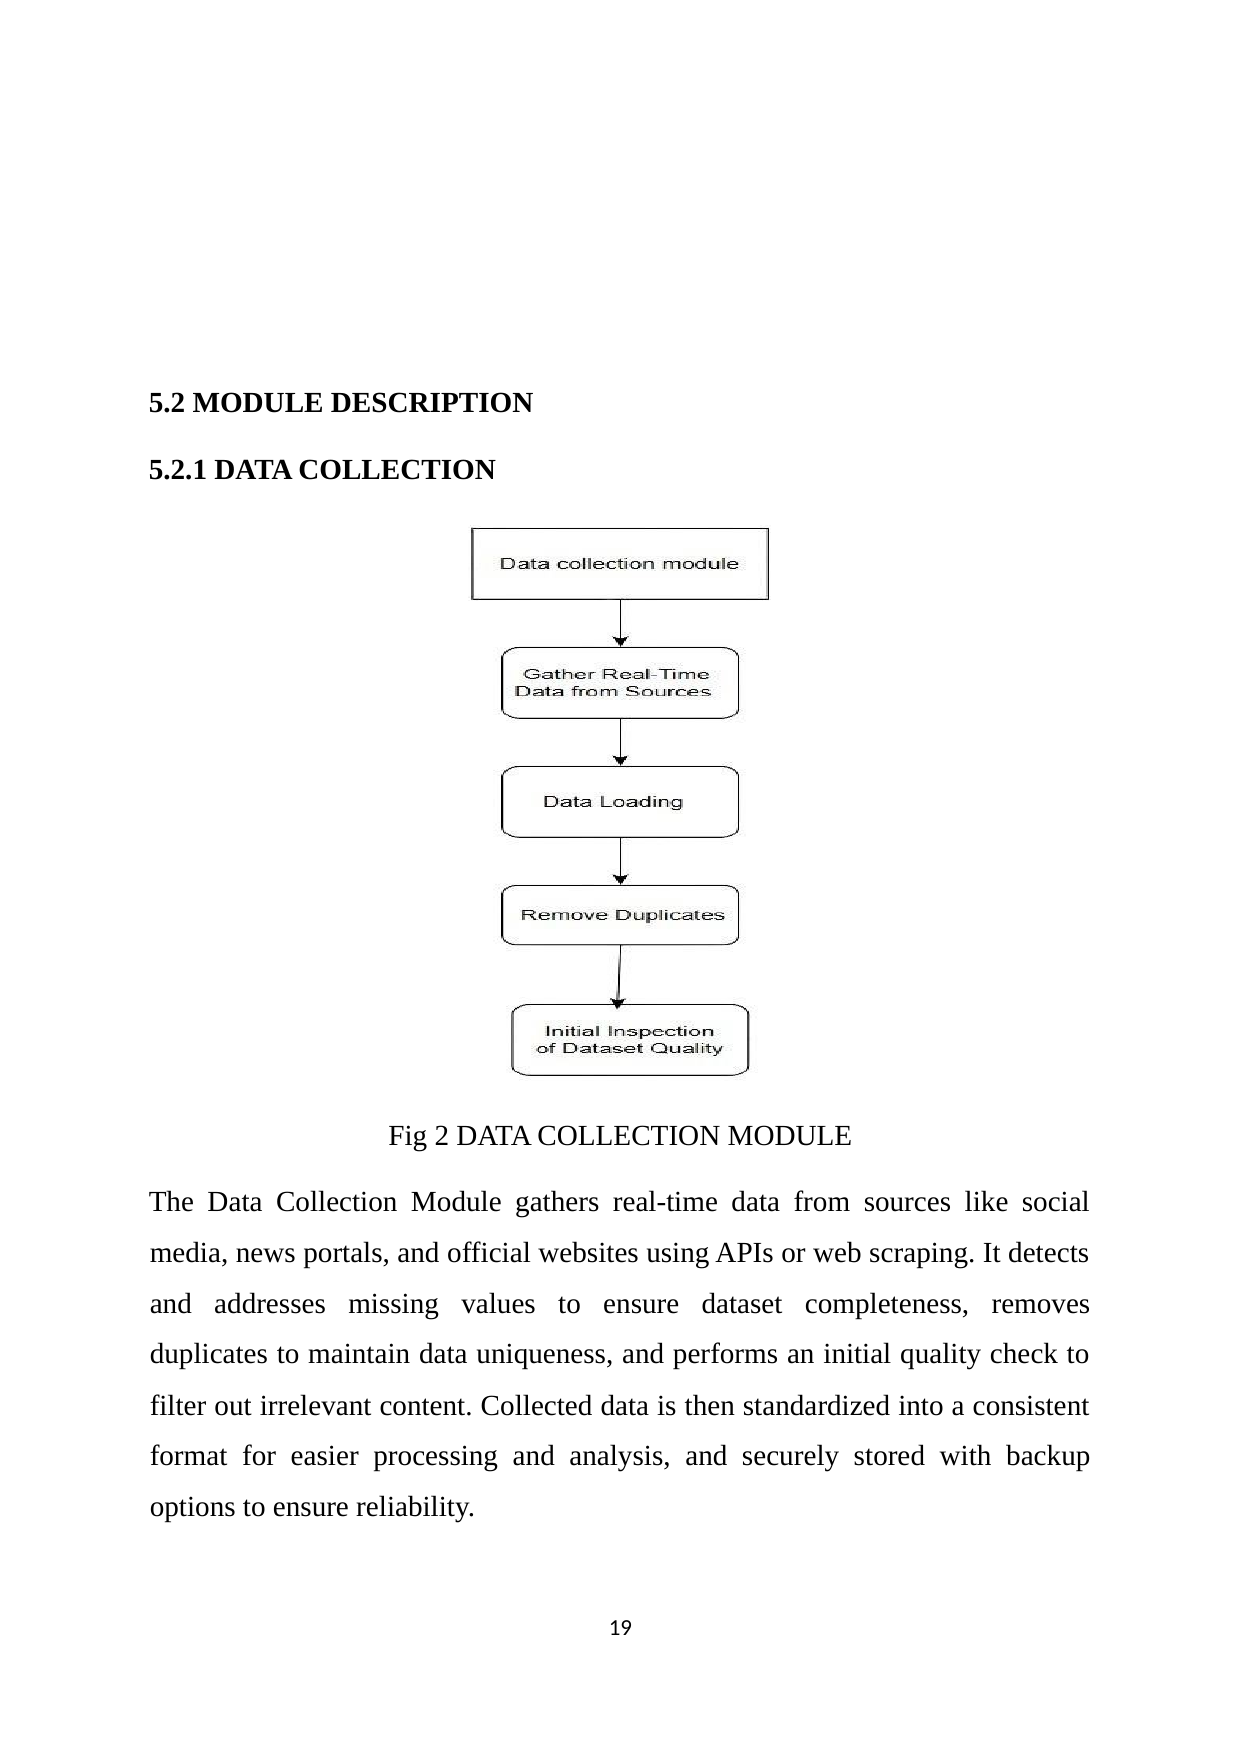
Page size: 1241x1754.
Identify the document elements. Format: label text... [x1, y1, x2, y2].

subtitle Fig 2 DATA COLLECTION MODULE [150, 1118, 1091, 1151]
subtitle 5.2 MODULE DESCRIPTION [148, 386, 1104, 419]
picture [456, 517, 792, 1091]
subtitle 5.2.1 DATA COLLECTION [148, 452, 1104, 486]
text The Data Collection Module gathers real-time data from sources like social media, news portals, and official websites using APIs or web scraping. It detects and addresses missing values to ensure dataset completeness, removes duplicates to maintain data uniqueness, and performs an initial quality check to filter out irrelevant content. Collected data is then standardized into a consistent format for easier processing and analysis, and securely stored with backup options to ensure reliability. [148, 1184, 1091, 1523]
